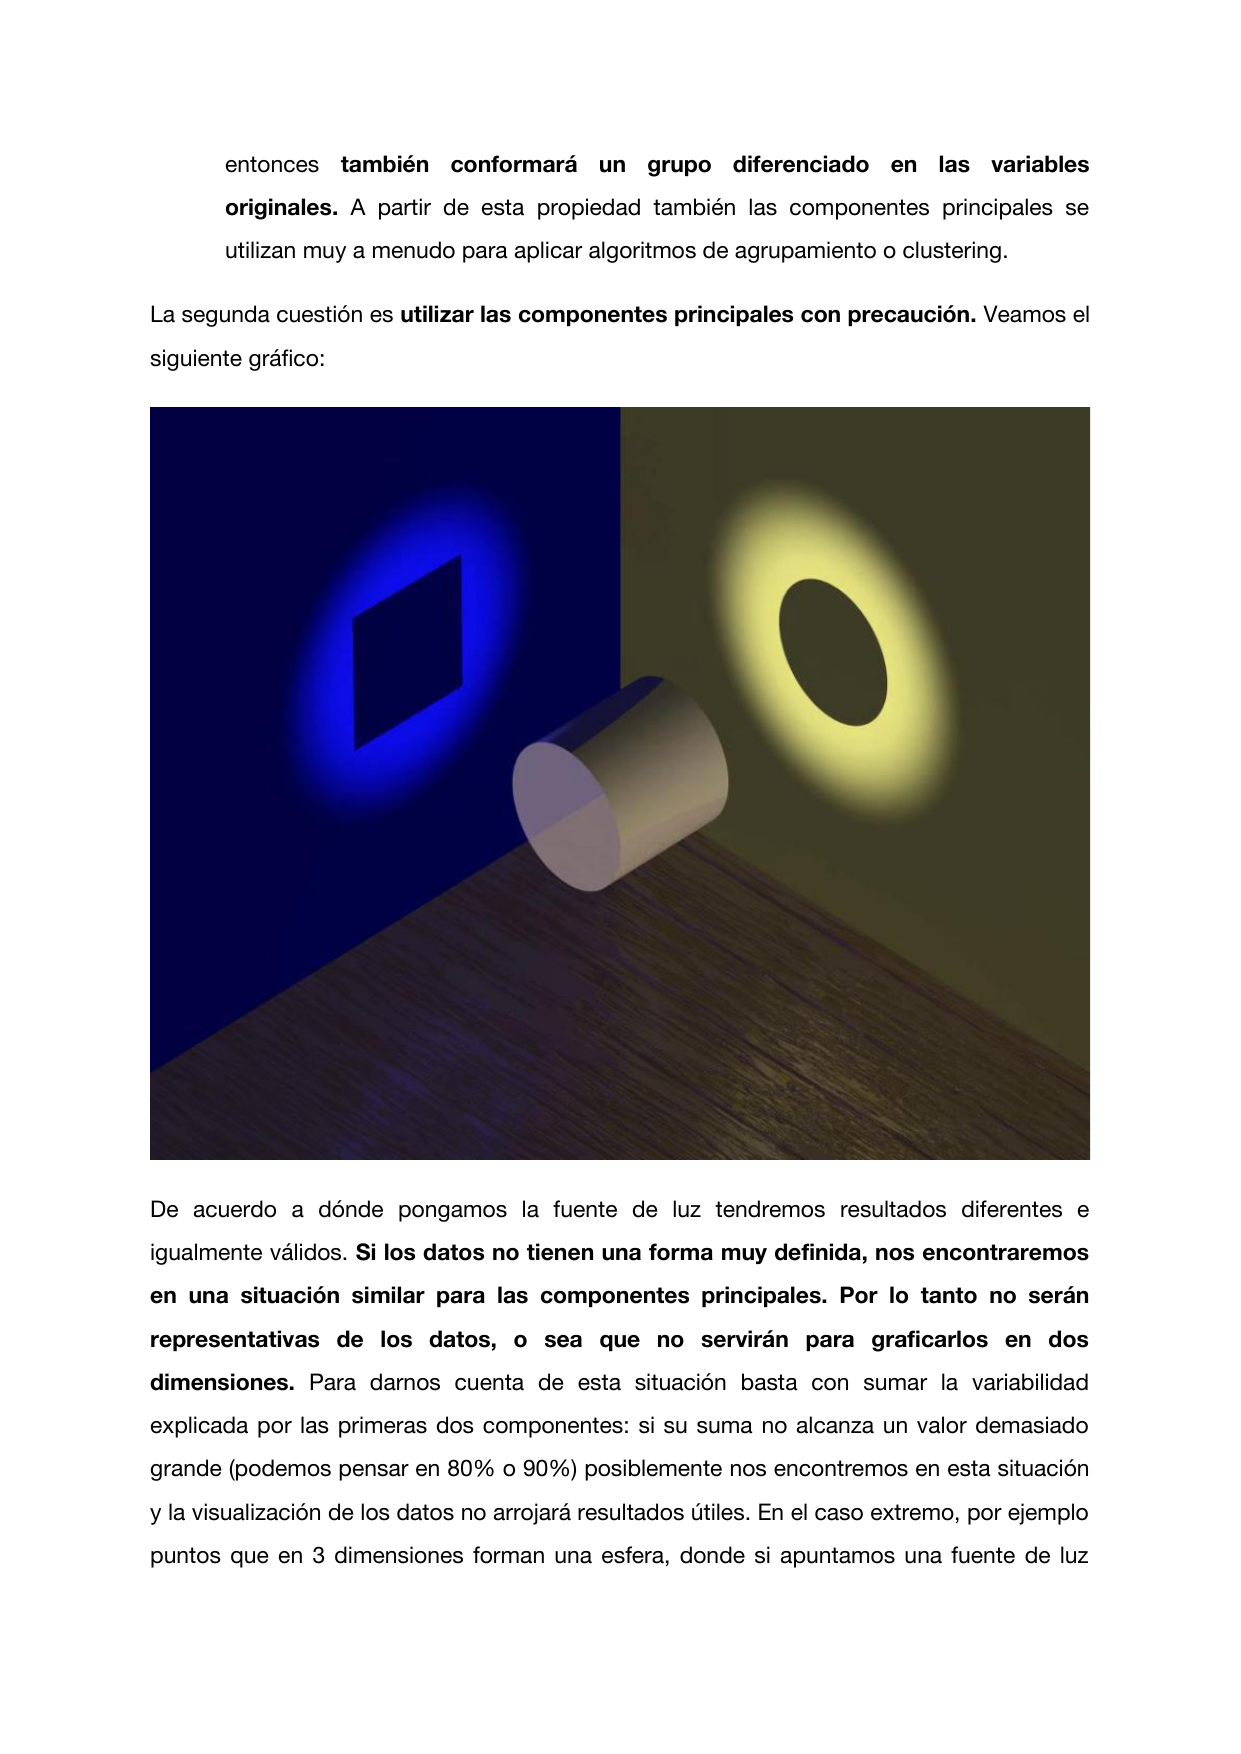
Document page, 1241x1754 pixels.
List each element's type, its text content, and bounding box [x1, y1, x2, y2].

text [150, 1195, 1090, 1570]
text La segunda cuestión es utilizar las componentes principales con precaución. Veamos el siguiente gráfico: [150, 301, 1090, 373]
picture [150, 407, 1091, 1160]
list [187, 150, 1090, 265]
